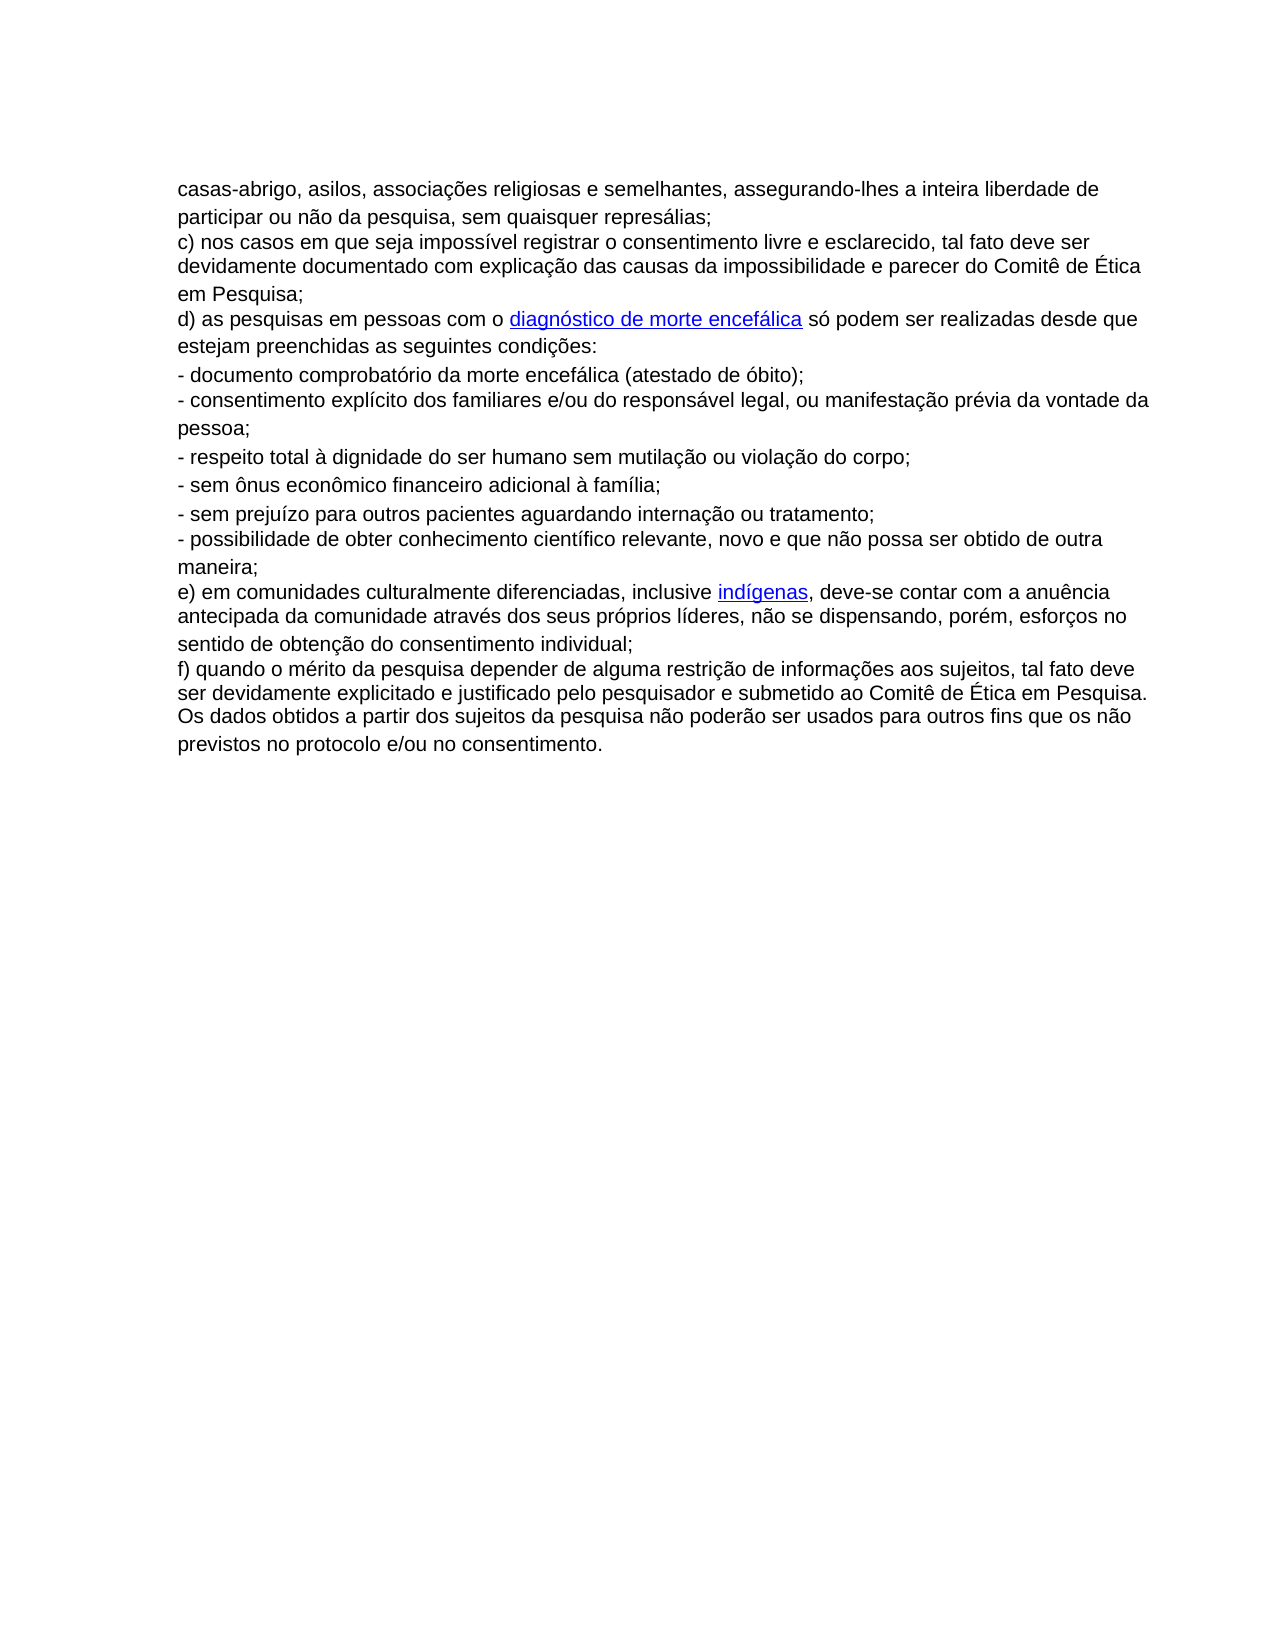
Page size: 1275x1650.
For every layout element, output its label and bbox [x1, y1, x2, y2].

text [177, 177, 1157, 757]
